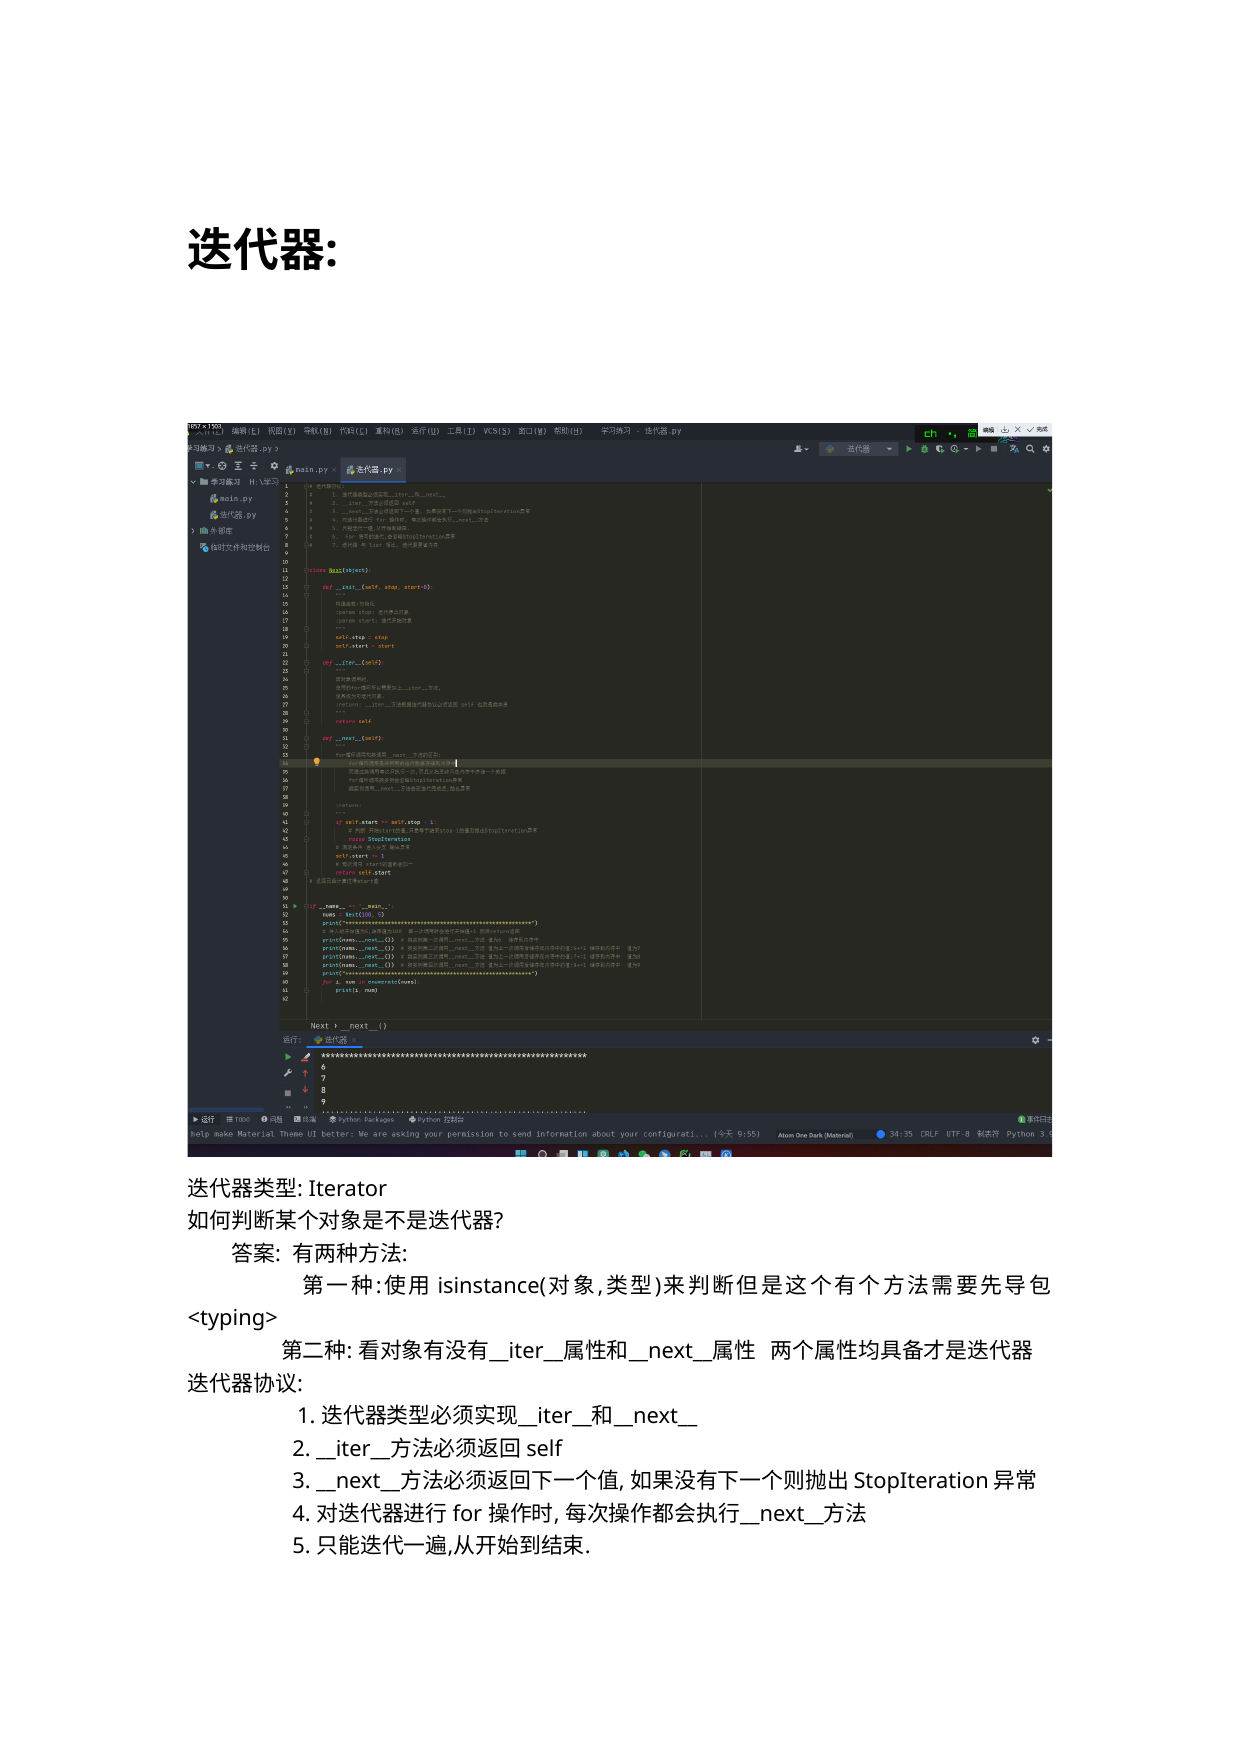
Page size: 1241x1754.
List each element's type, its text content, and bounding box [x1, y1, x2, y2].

text 4. 对迭代器进行 for 操作时, 每次操作都会执行__next__方法 [187, 1496, 1053, 1528]
text 2. __iter__方法必须返回 self [187, 1431, 1053, 1463]
text 迭代器类型: Iterator [187, 1171, 1053, 1203]
text 第二种: 看对象有没有__iter__属性和__next__属性 两个属性均具备才是迭代器 [187, 1333, 1053, 1366]
text 5. 只能迭代一遍,从开始到结束. [187, 1528, 1053, 1561]
text 1. 迭代器类型必须实现__iter__和__next__ [275, 1398, 1053, 1431]
text 3. __next__方法必须返回下一个值, 如果没有下一个则抛出StopIteration异常 [187, 1463, 1053, 1496]
picture [187, 423, 1053, 1157]
subtitle 迭代器: [187, 197, 1053, 295]
text 如何判断某个对象是不是迭代器? [187, 1203, 1053, 1236]
text 迭代器协议: [187, 1366, 1053, 1398]
text 第一种:使用isinstance(对象,类型)来判断但是这个有个方法需要先导包<typing> [187, 1268, 1053, 1333]
text 答案: 有两种方法: [187, 1236, 1053, 1268]
